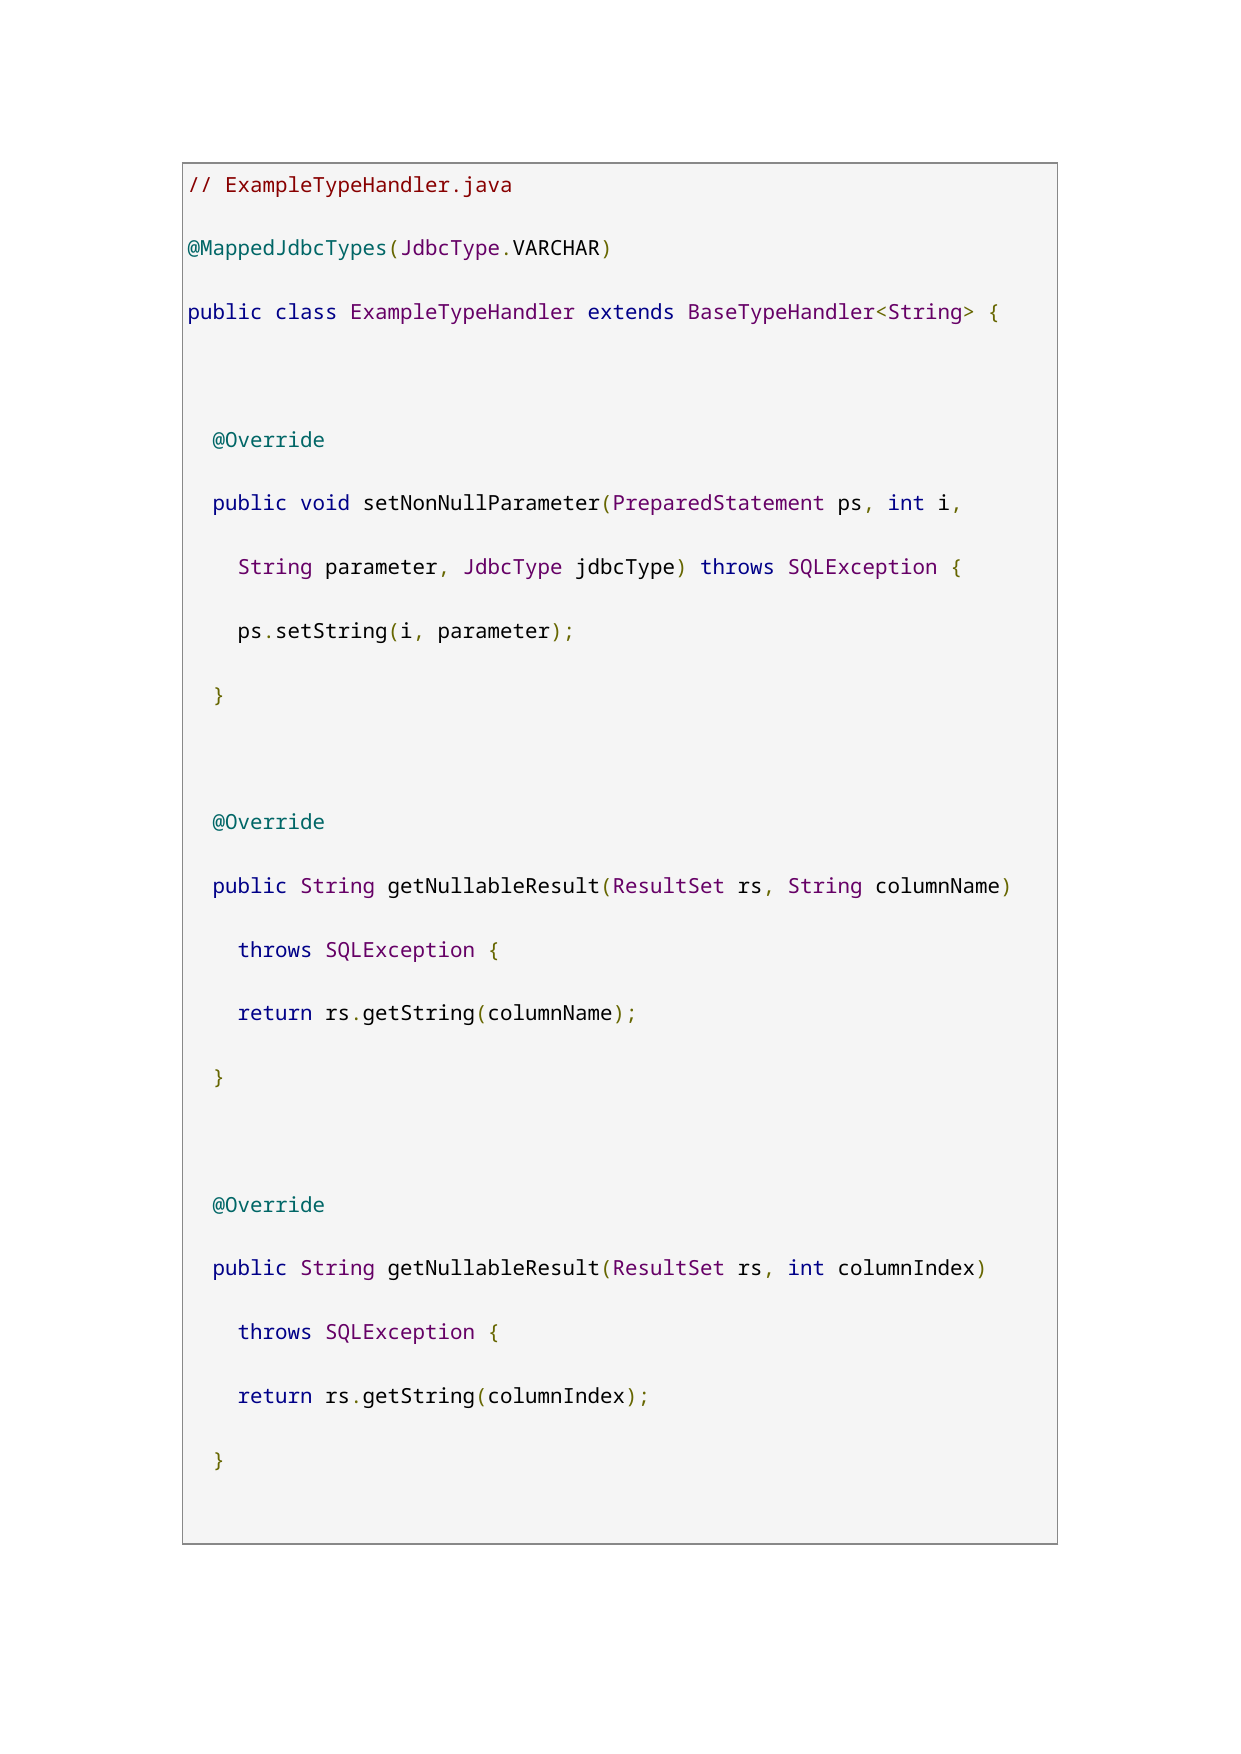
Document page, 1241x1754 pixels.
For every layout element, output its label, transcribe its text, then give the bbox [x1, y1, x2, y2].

text @Override [183, 799, 1057, 838]
text throws SQLException { [183, 927, 1057, 965]
text } [183, 1054, 1057, 1093]
text public String getNullableResult(ResultSet rs, int columnIndex) [183, 1246, 1057, 1284]
text } [183, 672, 1057, 710]
text public class ExampleTypeHandler extends BaseTypeHandler<String> { [183, 289, 1057, 328]
text String parameter, JdbcType jdbcType) throws SQLException { [183, 544, 1057, 583]
text } [183, 1437, 1057, 1475]
text // ExampleTypeHandler.java [183, 164, 1057, 200]
text @MappedJdbcTypes(JdbcType.VARCHAR) [183, 226, 1057, 264]
text ps.setString(i, parameter); [183, 608, 1057, 646]
text throws SQLException { [183, 1309, 1057, 1348]
text public void setNonNullParameter(PreparedStatement ps, int i, [183, 481, 1057, 519]
text public String getNullableResult(ResultSet rs, String columnName) [183, 863, 1057, 901]
text return rs.getString(columnName); [183, 991, 1057, 1029]
text return rs.getString(columnIndex); [183, 1373, 1057, 1411]
text @Override [183, 1182, 1057, 1220]
text @Override [183, 417, 1057, 455]
